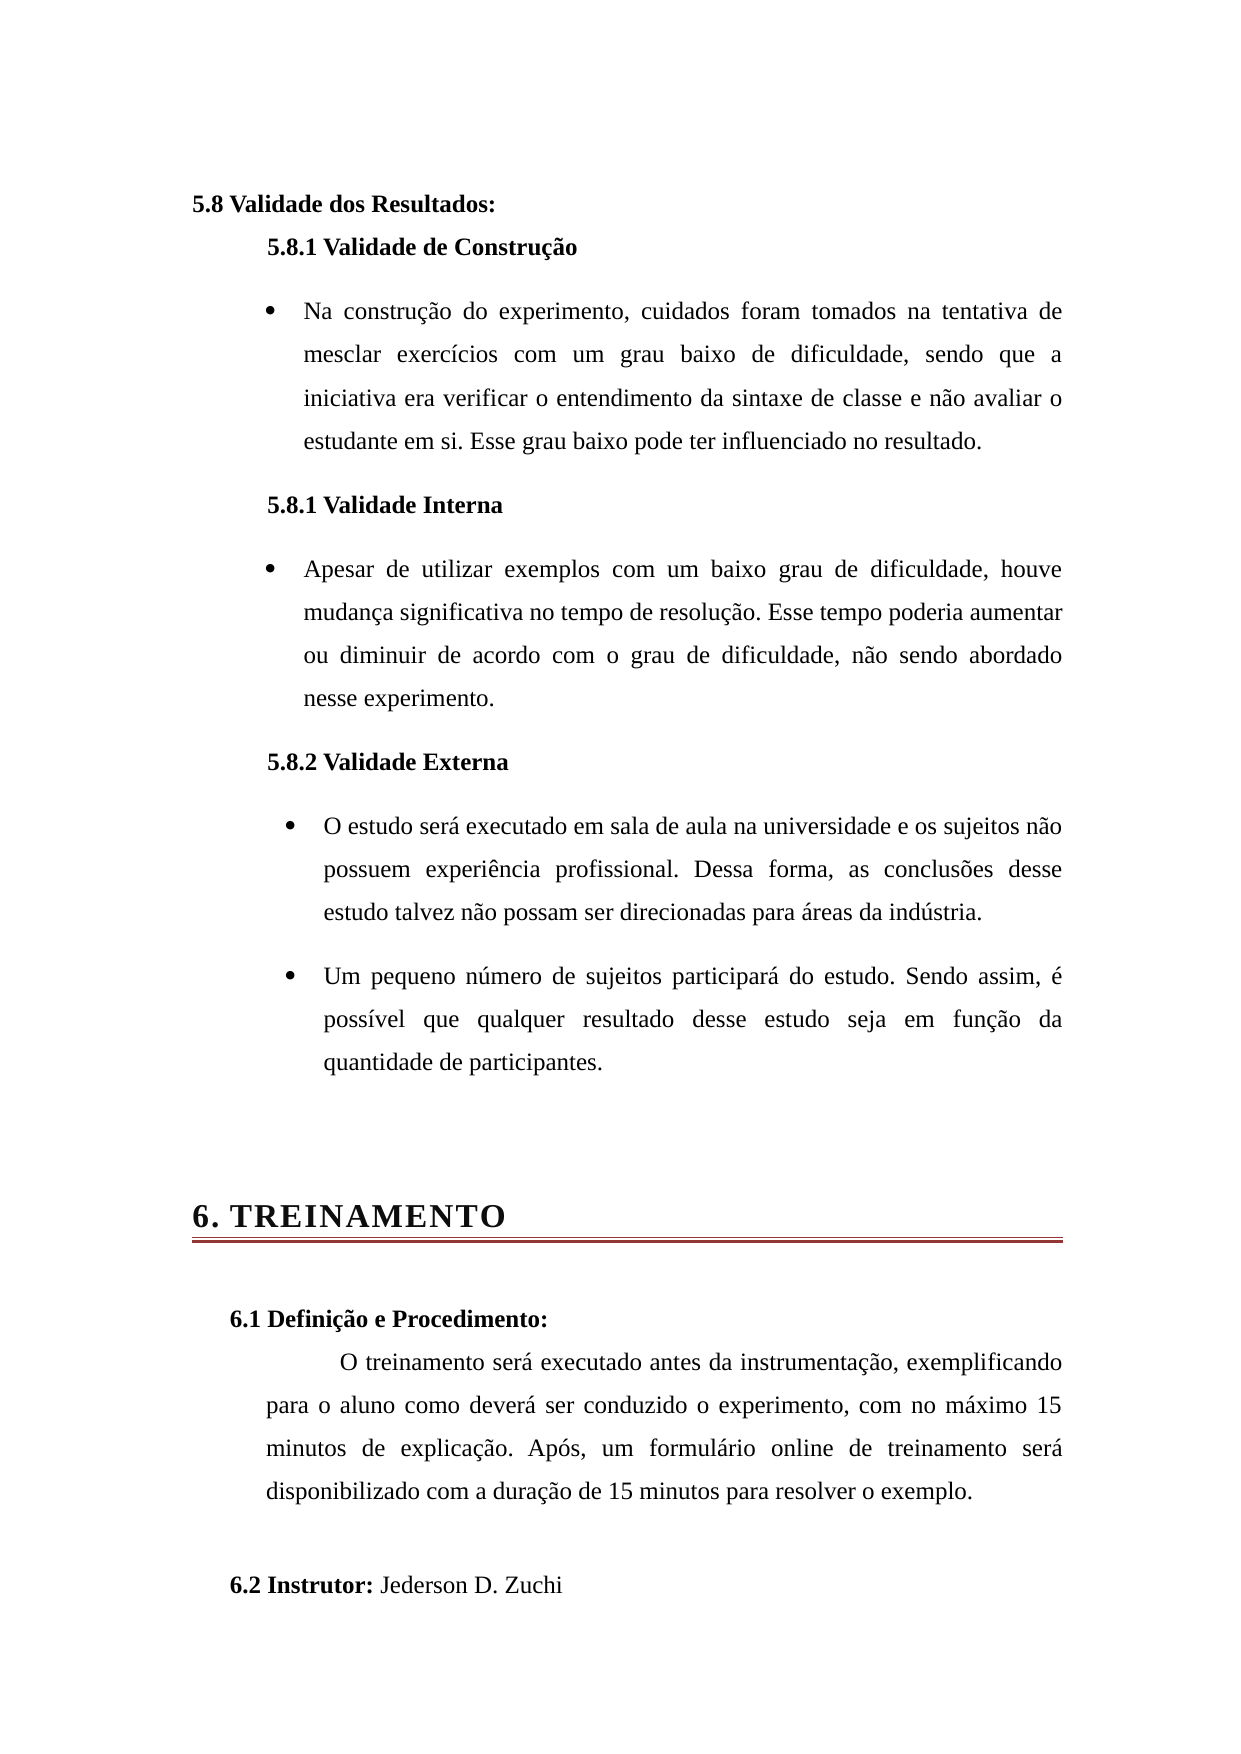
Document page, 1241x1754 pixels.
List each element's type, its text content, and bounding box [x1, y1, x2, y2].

subtitle TREINAMENTO [192, 1196, 1063, 1237]
list 5.8.1 Validade Interna [267, 490, 1063, 518]
list Apesar de utilizar exemplos com um baixo grau de dificuldade, houve mudança significativa no tempo de resolução. Esse tempo poderia aumentar ou diminuir de acordo com o grau de dificuldade, não sendo abordado nesse experimento. [266, 554, 1063, 712]
list O estudo será executado em sala de aula na universidade e os sujeitos não possuem experiência profissional. Dessa forma, as conclusões desse estudo talvez não possam ser direcionadas para áreas da indústria. [286, 811, 1063, 926]
text 6.1 Definição e Procedimento: [192, 1304, 1063, 1332]
text 6.2 Instrutor: Jederson D. Zuchi [192, 1570, 1063, 1598]
text 5.8 Validade dos Resultados: [192, 189, 1063, 218]
list 5.8.2 Validade Externa [267, 747, 1063, 776]
list 5.8.1 Validade de Construção [267, 232, 1063, 261]
text O treinamento será executado antes da instrumentação, exemplificando para o aluno como deverá ser conduzido o experimento, com no máximo 15 minutos de explicação. Após, um formulário online de treinamento será disponibilizado com a duração de 15 minutos para resolver o exemplo. [266, 1347, 1063, 1505]
list Na construção do experimento, cuidados foram tomados na tentativa de mesclar exercícios com um grau baixo de dificuldade, sendo que a iniciativa era verificar o entendimento da sintaxe de classe e não avaliar o estudante em si. Esse grau baixo pode ter influenciado no resultado. [266, 296, 1063, 454]
list Um pequeno número de sujeitos participará do estudo. Sendo assim, é possível que qualquer resultado desse estudo seja em função da quantidade de participantes. [286, 961, 1063, 1076]
